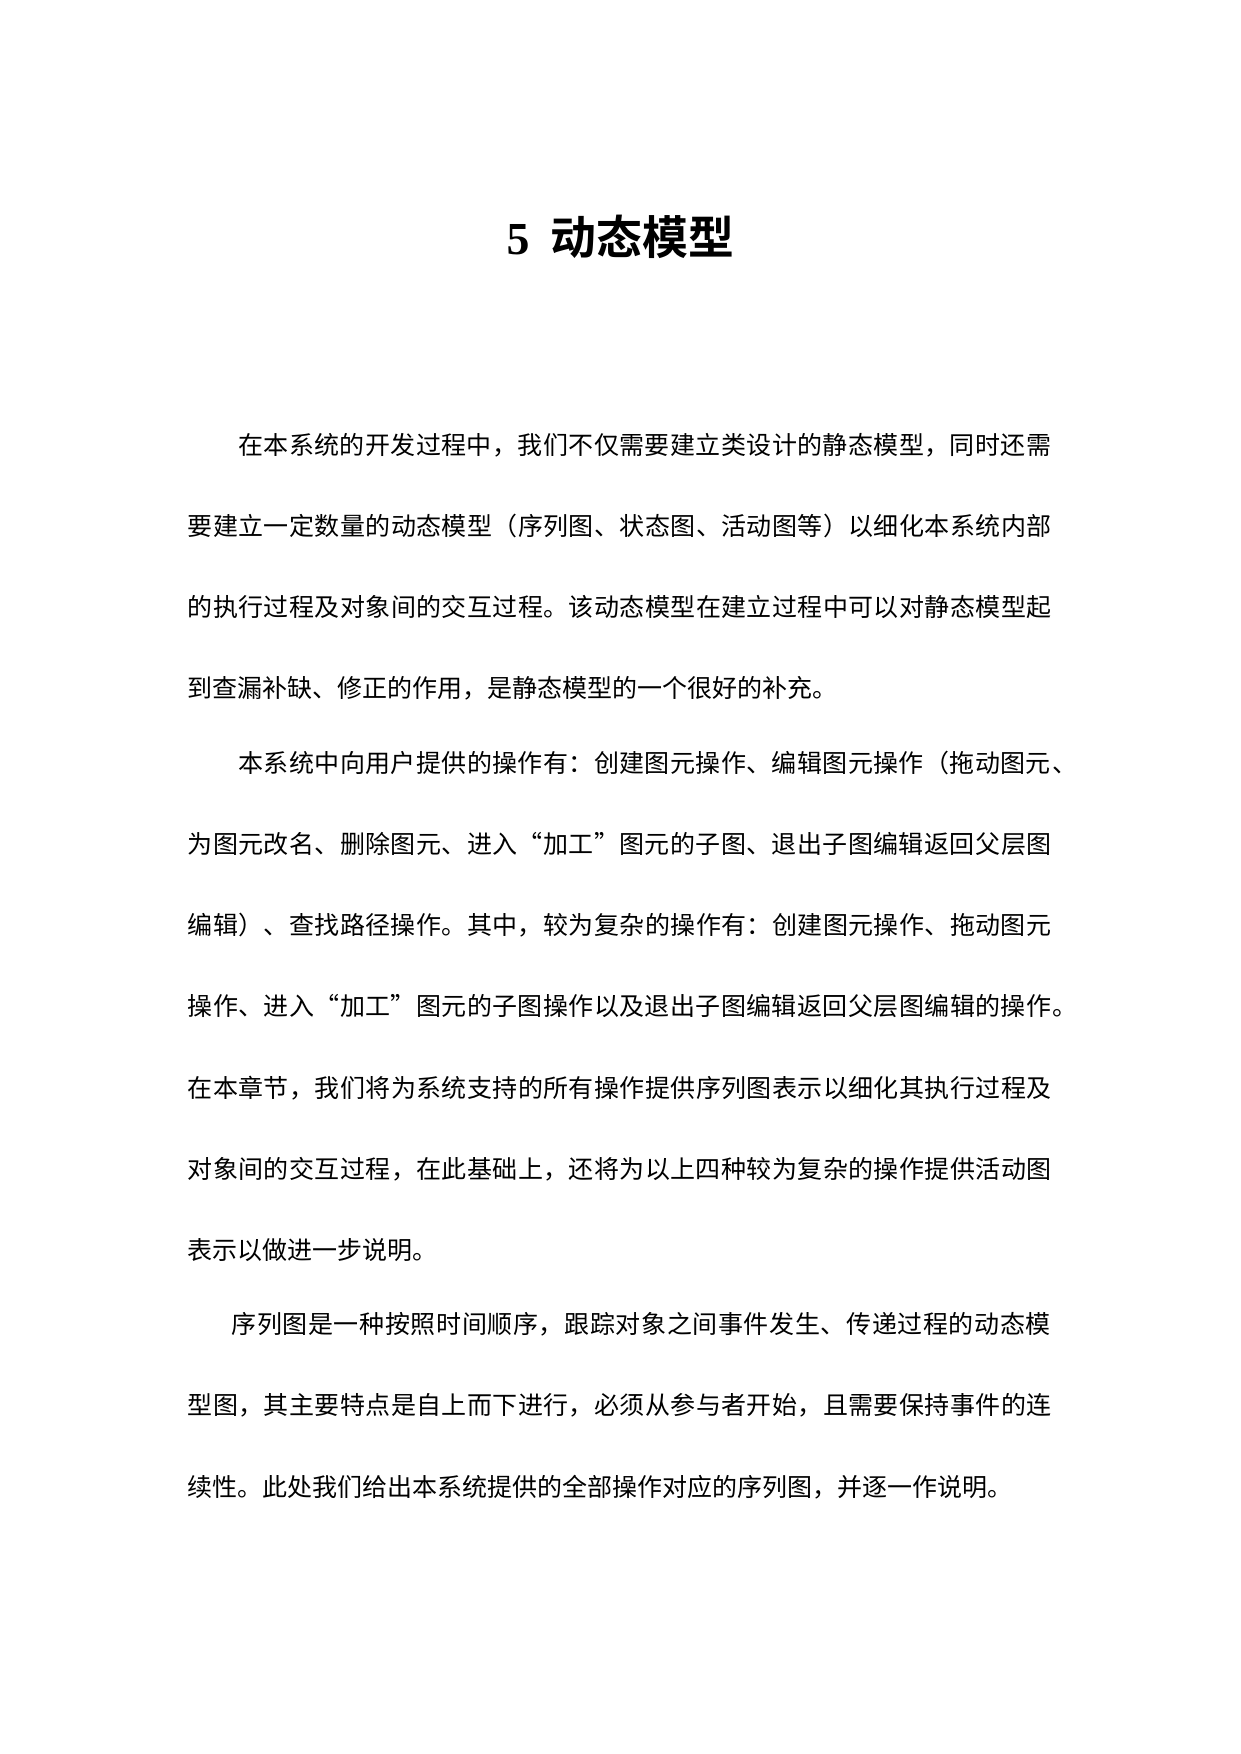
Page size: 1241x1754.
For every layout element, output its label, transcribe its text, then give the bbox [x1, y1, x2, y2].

text 本系统中向用户提供的操作有：创建图元操作、编辑图元操作（拖动图元、为图元改名、删除图元、进入“加工”图元的子图、退出子图编辑返回父层图编辑）、查找路径操作。其中，较为复杂的操作有：创建图元操作、拖动图元操作、进入“加工”图元的子图操作以及退出子图编辑返回父层图编辑的操作。在本章节，我们将为系统支持的所有操作提供序列图表示以细化其执行过程及对象间的交互过程，在此基础上，还将为以上四种较为复杂的操作提供活动图表示以做进一步说明。 [187, 729, 1053, 1281]
text 在本系统的开发过程中，我们不仅需要建立类设计的静态模型，同时还需要建立一定数量的动态模型（序列图、状态图、活动图等）以细化本系统内部的执行过程及对象间的交互过程。该动态模型在建立过程中可以对静态模型起到查漏补缺、修正的作用，是静态模型的一个很好的补充。 [187, 411, 1053, 719]
subtitle 动态模型 [187, 185, 1053, 283]
text 序列图是一种按照时间顺序，跟踪对象之间事件发生、传递过程的动态模型图，其主要特点是自上而下进行，必须从参与者开始，且需要保持事件的连续性。此处我们给出本系统提供的全部操作对应的序列图，并逐一作说明。 [187, 1290, 1053, 1518]
